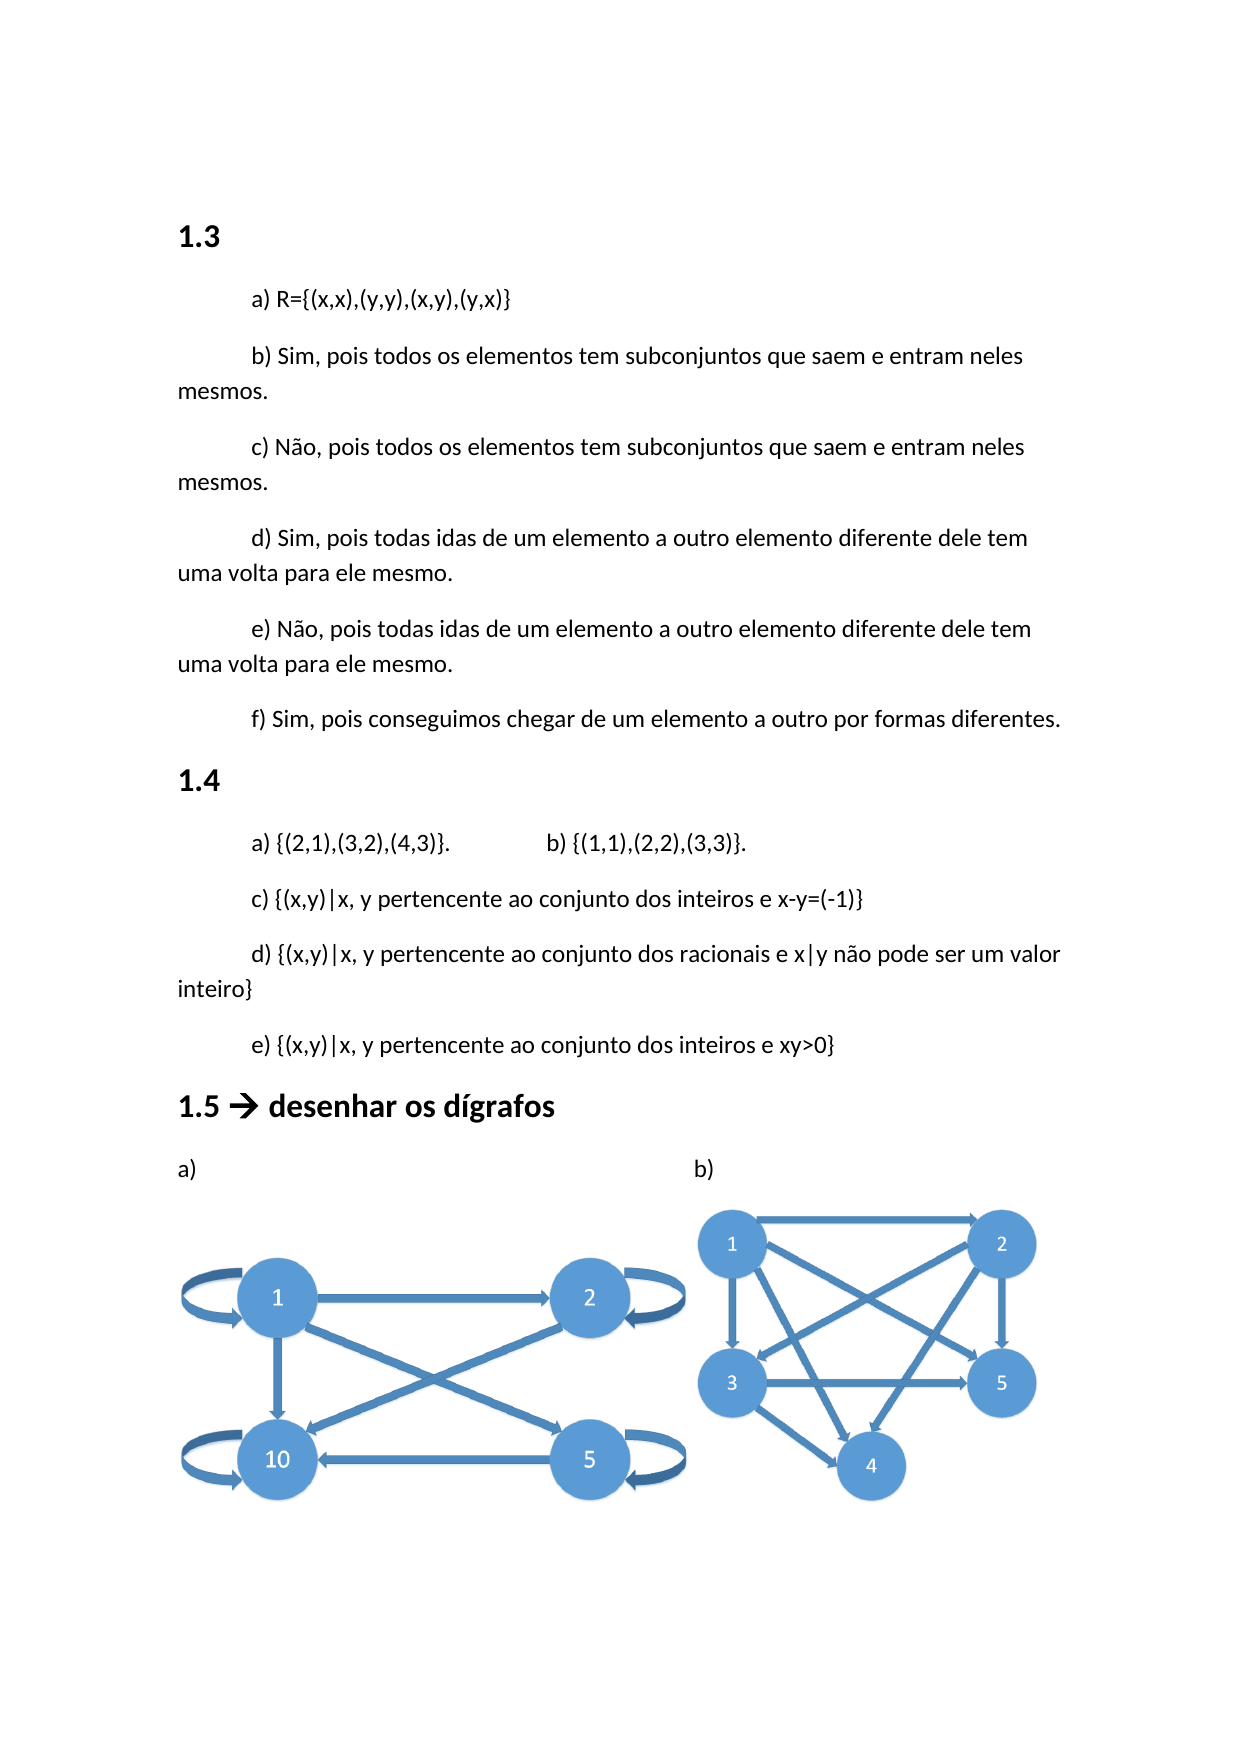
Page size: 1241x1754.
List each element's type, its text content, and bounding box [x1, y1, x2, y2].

picture [177, 1256, 691, 1504]
text c) Não, pois todos os elementos tem subconjuntos que saem e entram neles mesmos. [177, 431, 1063, 497]
picture [695, 1208, 1038, 1504]
text a) b) [177, 1153, 1063, 1183]
text 1.3 [177, 215, 1063, 256]
text a) R={(x,x),(y,y),(x,y),(y,x)} [177, 283, 1063, 313]
text b) Sim, pois todos os elementos tem subconjuntos que saem e entram neles mesmos. [177, 340, 1063, 406]
text a) {(2,1),(3,2),(4,3)}. b) {(1,1),(2,2),(3,3)}. [177, 827, 1063, 857]
text 1.5 desenhar os dígrafos [177, 1085, 1063, 1126]
text e) Não, pois todas idas de um elemento a outro elemento diferente dele tem uma volta para ele mesmo. [177, 613, 1063, 678]
text e) {(x,y)|x, y pertencente ao conjunto dos inteiros e xy>0} [177, 1029, 1063, 1060]
text f) Sim, pois conseguimos chegar de um elemento a outro por formas diferentes. [177, 703, 1063, 734]
text 1.4 [177, 759, 1063, 800]
text d) Sim, pois todas idas de um elemento a outro elemento diferente dele tem uma volta para ele mesmo. [177, 522, 1063, 587]
text d) {(x,y)|x, y pertencente ao conjunto dos racionais e x|y não pode ser um valor inteiro} [177, 939, 1063, 1004]
text c) {(x,y)|x, y pertencente ao conjunto dos inteiros e x-y=(-1)} [177, 883, 1063, 913]
